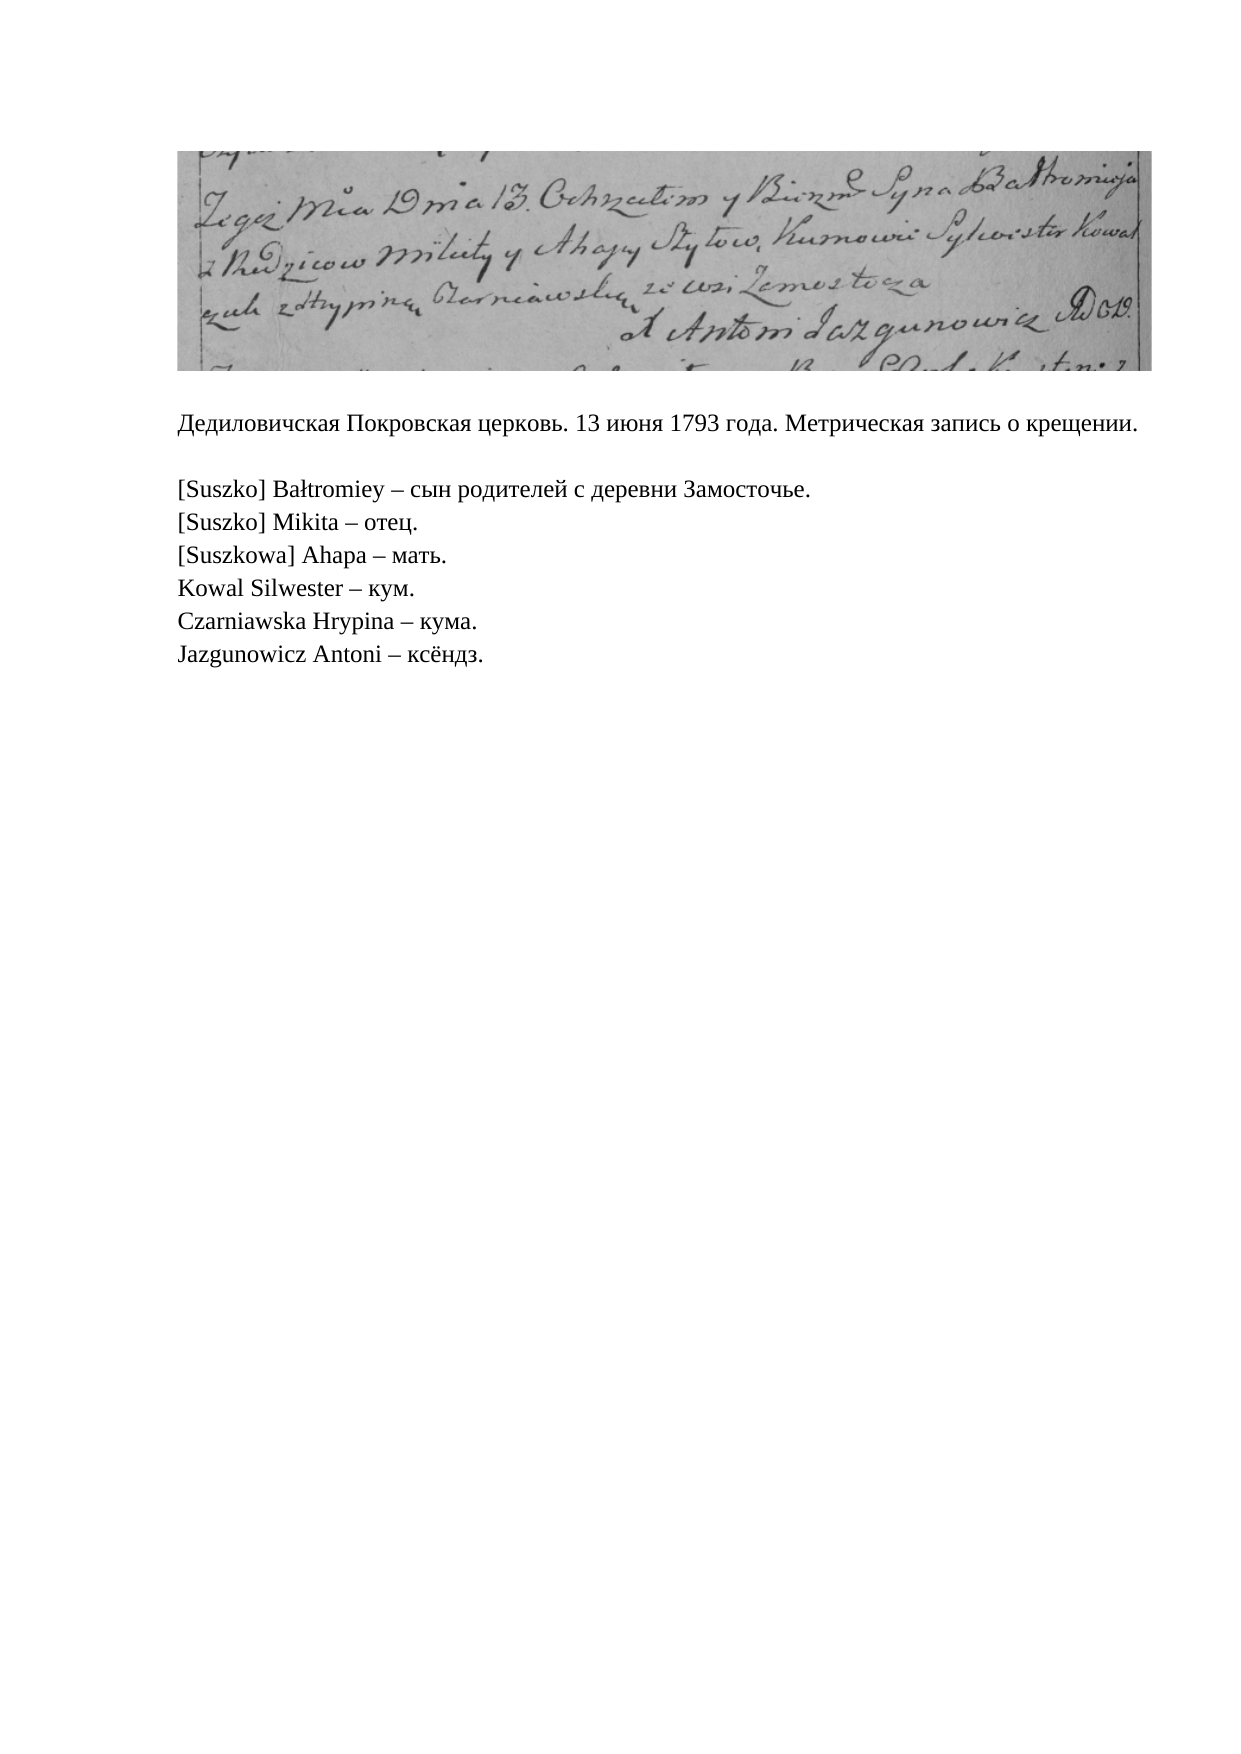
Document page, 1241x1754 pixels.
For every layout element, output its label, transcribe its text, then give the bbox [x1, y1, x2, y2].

text [Suszkowa] Ahapa – мать. [177, 540, 1152, 569]
text Дедиловичская Покровская церковь. 13 июня 1793 года. Метрическая запись о крещении. [177, 408, 1152, 437]
picture [177, 151, 1152, 371]
text Kowal Silwester – кум. [177, 573, 1152, 602]
text [Suszko] Mikita – отец. [177, 507, 1152, 536]
text Jazgunowicz Antoni – ксёндз. [177, 639, 1152, 668]
text Czarniawska Hrypina – кума. [177, 606, 1152, 635]
text [Suszko] Bałtromiey – сын родителей с деревни Замосточье. [177, 474, 1152, 503]
